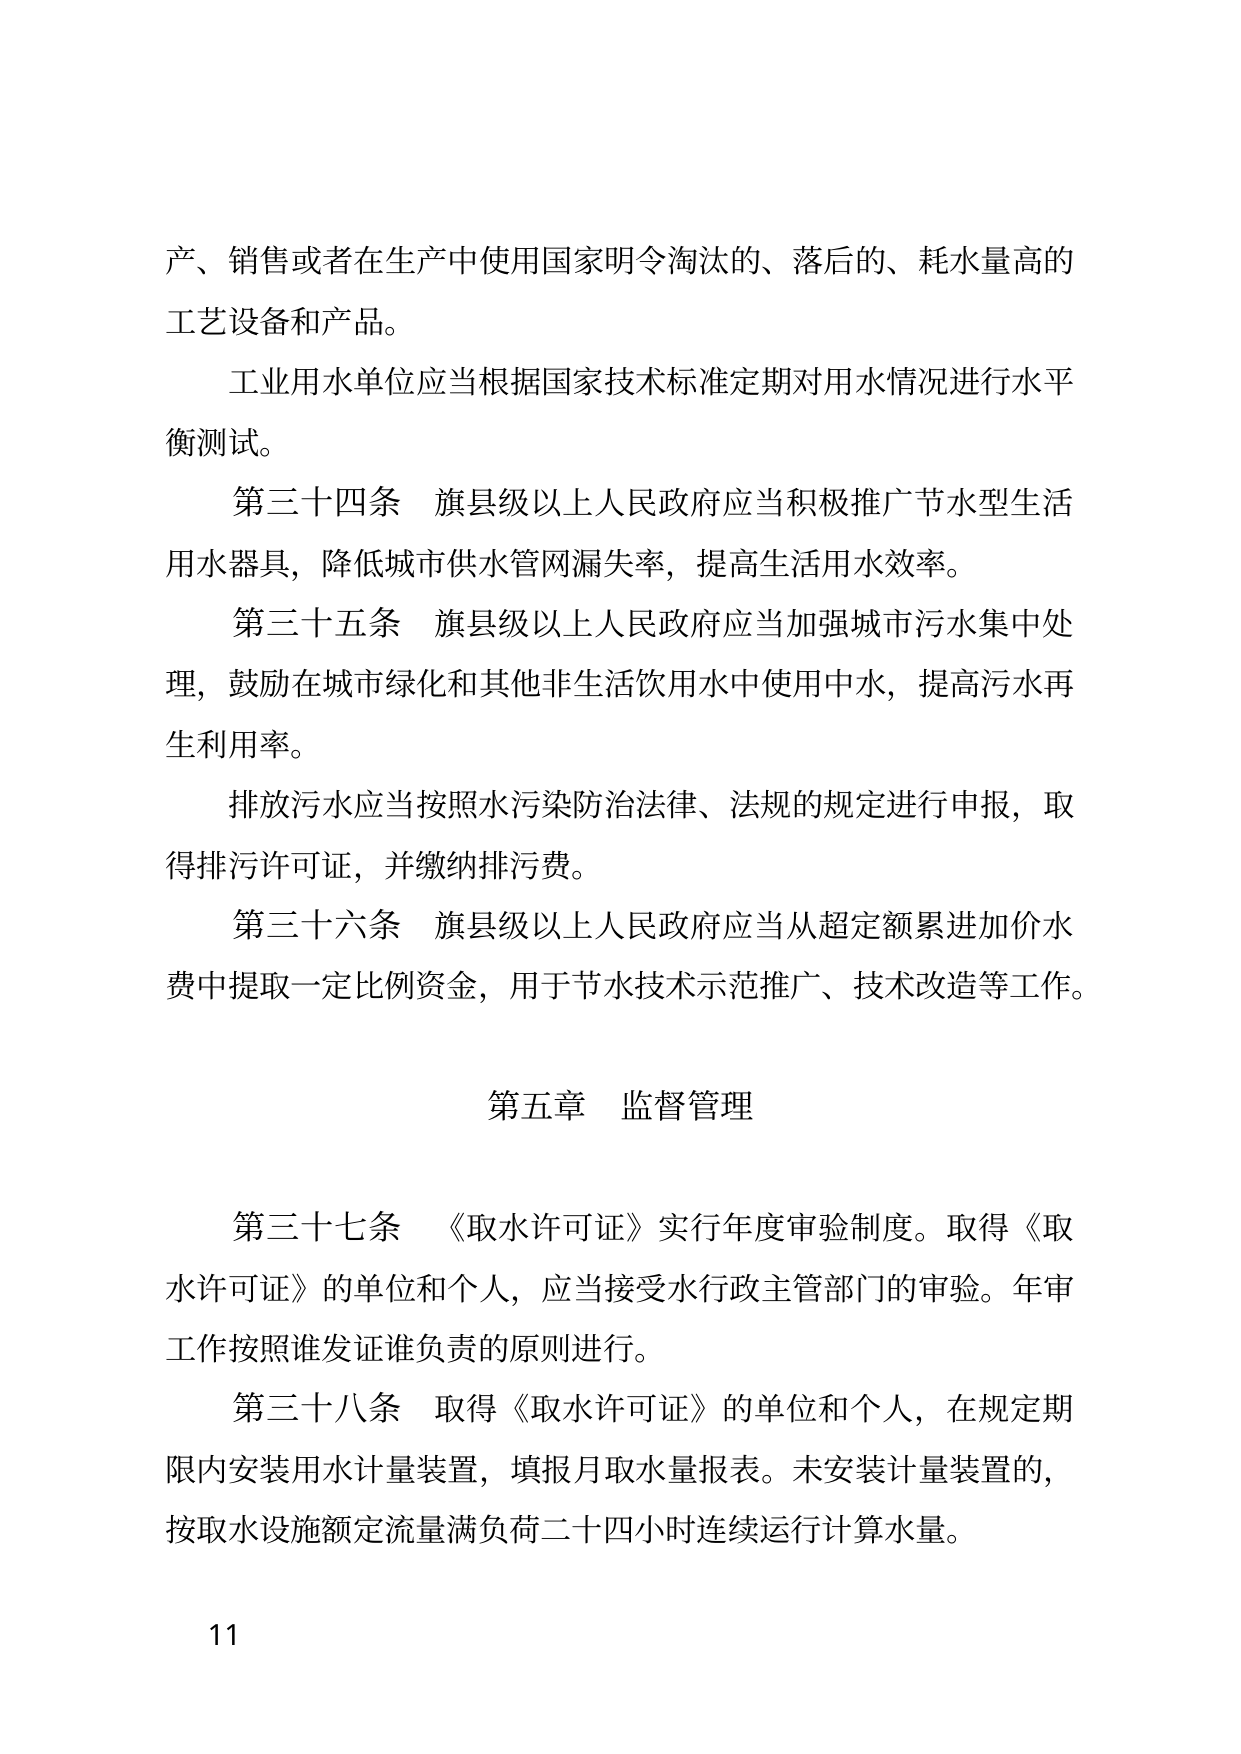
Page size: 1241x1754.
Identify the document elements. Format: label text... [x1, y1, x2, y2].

text 排放污水应当按照水污染防治法律、法规的规定进行申报，取得排污许可证，并缴纳排污费。 [165, 768, 1075, 889]
text 第三十五条 旗县级以上人民政府应当加强城市污水集中处理，鼓励在城市绿化和其他非生活饮用水中使用中水，提高污水再生利用率。 [165, 587, 1075, 768]
text 第三十六条 旗县级以上人民政府应当从超定额累进加价水费中提取一定比例资金，用于节水技术示范推广、技术改造等工作。 [165, 889, 1075, 1010]
text 第三十八条 取得《取水许可证》的单位和个人，在规定期限内安装用水计量装置，填报月取水量报表。未安装计量装置的，按取水设施额定流量满负荷二十四小时连续运行计算水量。 [165, 1372, 1075, 1554]
text 第三十四条 旗县级以上人民政府应当积极推广节水型生活用水器具，降低城市供水管网漏失率，提高生活用水效率。 [165, 466, 1075, 587]
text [165, 224, 1075, 345]
text 工业用水单位应当根据国家技术标准定期对用水情况进行水平衡测试。 [165, 345, 1075, 466]
text 第五章 监督管理 [165, 1070, 1075, 1131]
text 第三十七条 《取水许可证》实行年度审验制度。取得《取水许可证》的单位和个人，应当接受水行政主管部门的审验。年审工作按照谁发证谁负责的原则进行。 [165, 1191, 1075, 1372]
